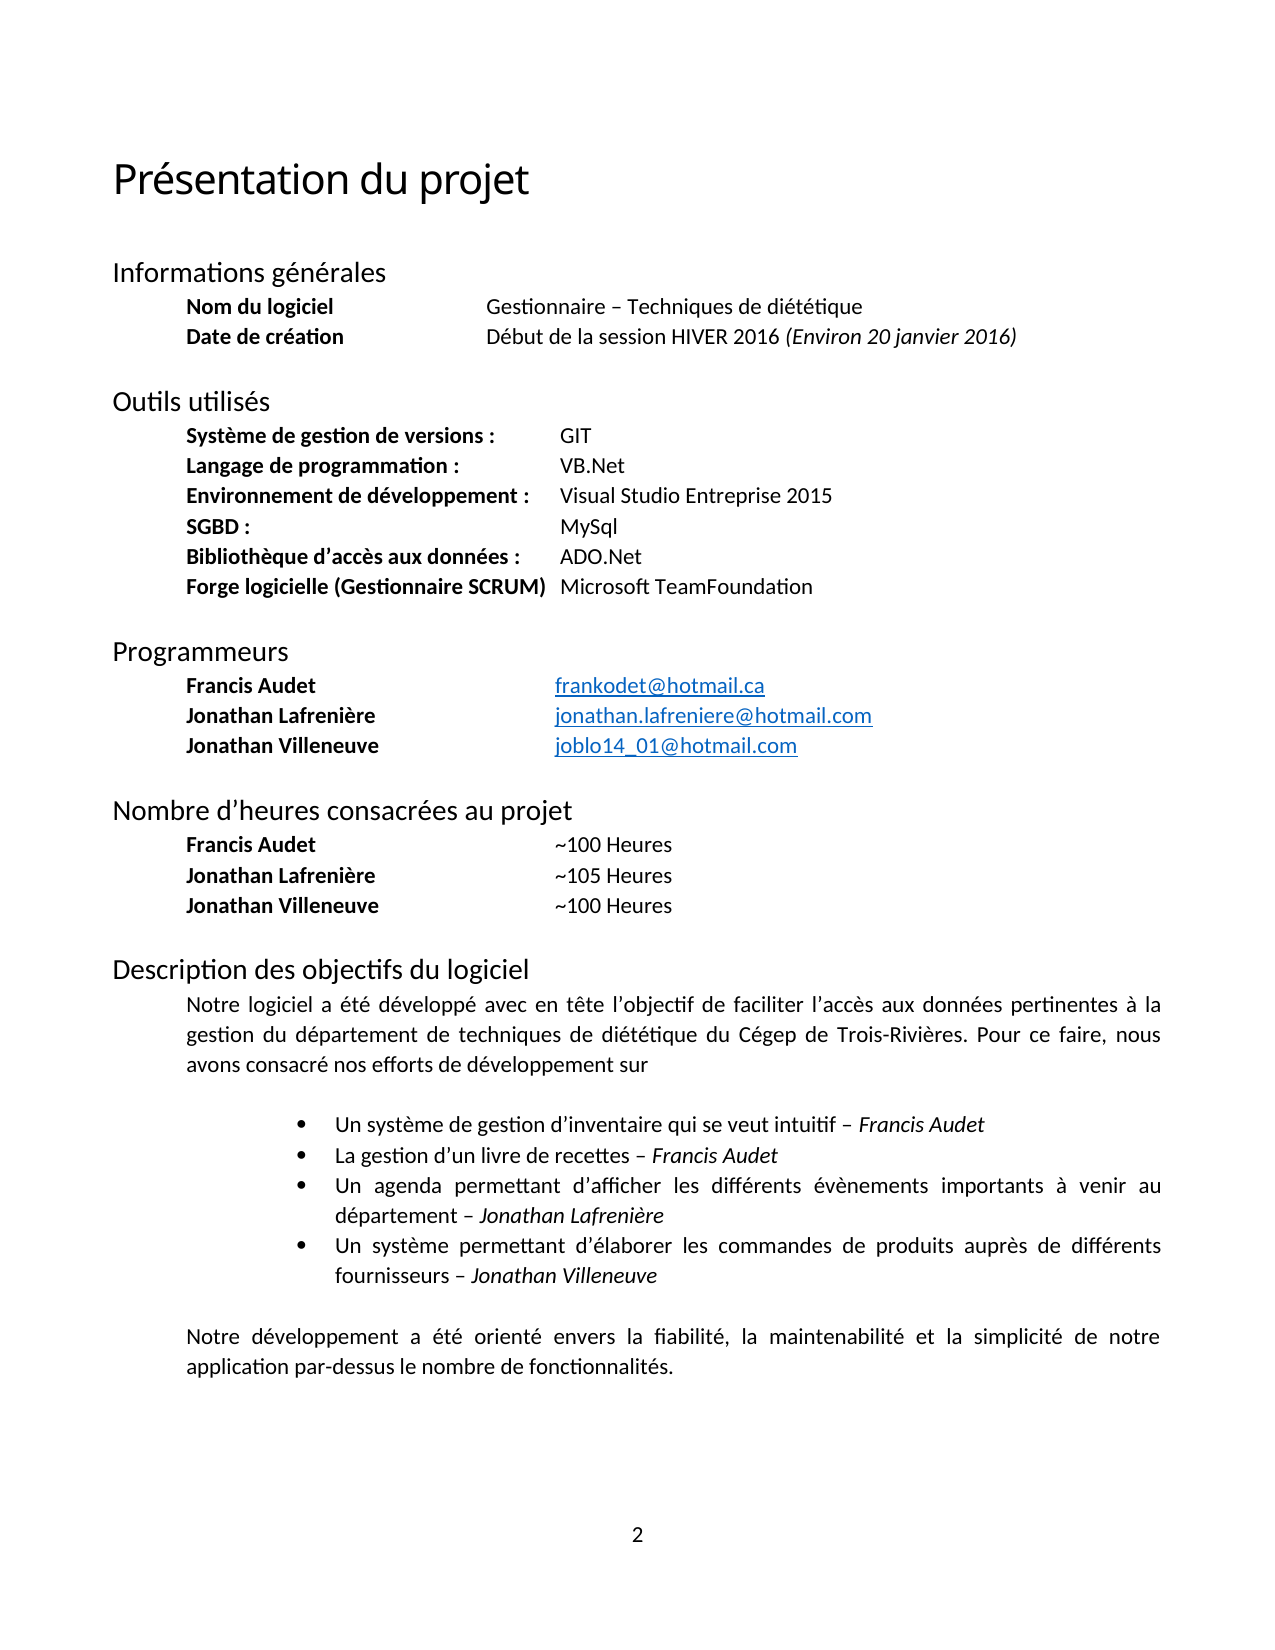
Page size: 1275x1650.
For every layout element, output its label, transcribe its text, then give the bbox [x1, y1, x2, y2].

list Un agenda permettant d’afficher les différents évènements importants à venir au département – Jonathan Lafrenière [297, 1171, 1163, 1229]
text Notre développement a été orienté envers la fiabilité, la maintenabilité et la simplicité de notre application par-dessus le nombre de fonctionnalités. [186, 1322, 1163, 1380]
text Langage de programmation : VB.Net [112, 451, 1163, 479]
text Description des objectifs du logiciel [112, 951, 1163, 987]
text Forge logicielle (Gestionnaire SCRUM) Microsoft TeamFoundation [112, 572, 1163, 600]
text SGBD : MySql [112, 512, 1163, 540]
list Un système permettant d’élaborer les commandes de produits auprès de différents fournisseurs – Jonathan Villeneuve [297, 1231, 1163, 1290]
text Informations générales [112, 254, 1163, 289]
list La gestion d’un livre de recettes – Francis Audet [297, 1141, 1163, 1169]
list Un système de gestion d’inventaire qui se veut intuitif – Francis Audet [297, 1111, 1163, 1139]
text Jonathan Lafrenière ~105 Heures [112, 861, 1163, 889]
text Francis Audet ~100 Heures [112, 831, 1163, 858]
text Date de création Début de la session HIVER 2016 (Environ 20 janvier 2016) [112, 322, 1163, 350]
text Notre logiciel a été développé avec en tête l’objectif de faciliter l’accès aux données pertinentes à la gestion du département de techniques de diététique du Cégep de Trois-Rivières. Pour ce faire, nous avons consacré nos efforts de développement sur [186, 990, 1163, 1078]
text Environnement de développement : Visual Studio Entreprise 2015 [112, 482, 1163, 509]
text Jonathan Villeneuve ~100 Heures [112, 891, 1163, 919]
text Outils utilisés [112, 383, 1163, 418]
text Programmeurs [112, 633, 1163, 668]
text Nom du logiciel Gestionnaire – Techniques de diététique [112, 292, 1163, 320]
text Jonathan Lafrenière jonathan.lafreniere@hotmail.com [112, 701, 1163, 729]
text Bibliothèque d’accès aux données : ADO.Net [112, 542, 1163, 570]
text Francis Audet frankodet@hotmail.ca [112, 671, 1163, 699]
text Jonathan Villeneuve joblo14_01@hotmail.com [112, 732, 1163, 760]
text Nombre d’heures consacrées au projet [112, 792, 1163, 828]
text Système de gestion de versions : GIT [112, 421, 1163, 449]
title Présentation du projet [112, 150, 1163, 207]
